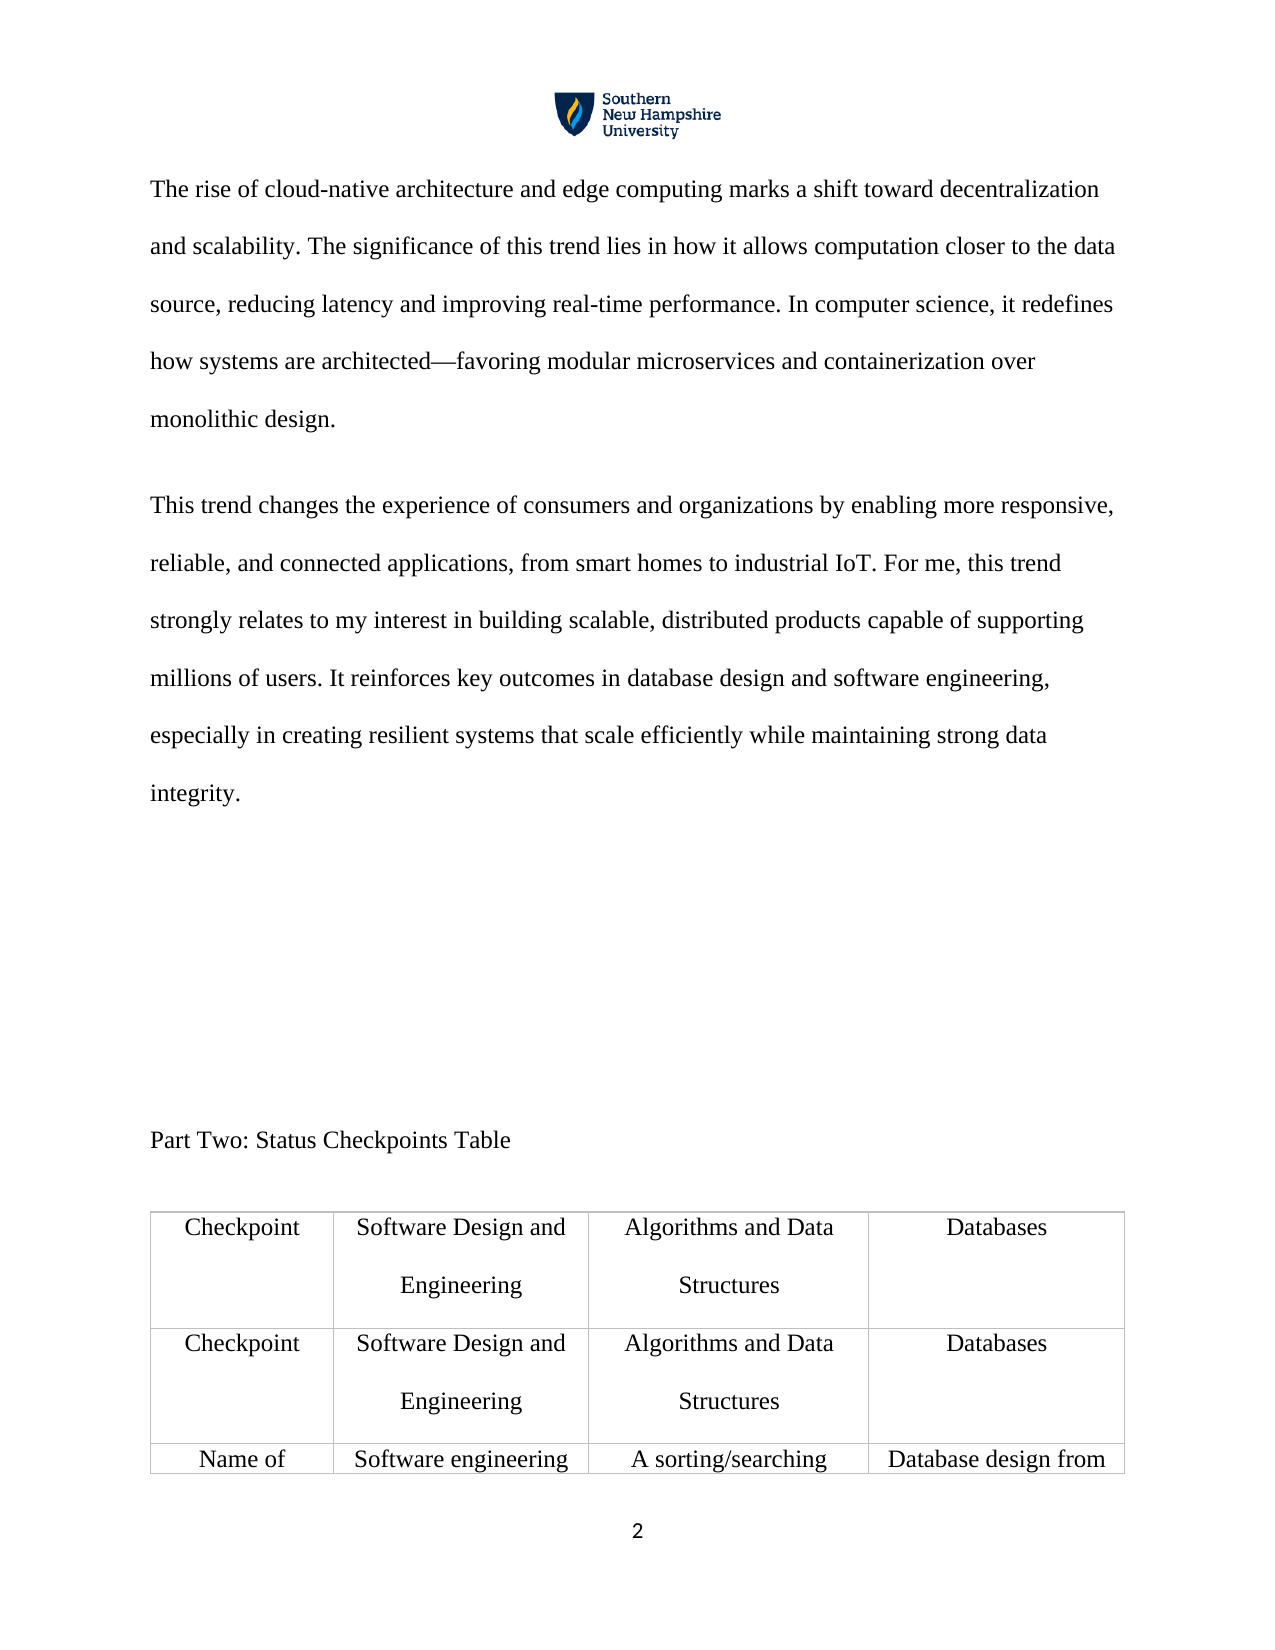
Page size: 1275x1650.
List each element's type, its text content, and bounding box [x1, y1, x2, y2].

picture [546, 75, 729, 154]
text Part Two: Status Checkpoints Table [150, 1125, 1125, 1153]
table_header Databases [869, 1213, 1124, 1327]
table_cell Algorithms and Data Structures [589, 1329, 868, 1443]
table_cell A sorting/searching program from CS-300 (Data Structures & Algorithms [589, 1444, 868, 1473]
text The rise of cloud-native architecture and edge computing marks a shift toward decentralization and scalability. The significance of this trend lies in how it allows computation closer to the data source, reducing latency and improving real-time performance. In computer science, it redefines how systems are architected—favoring modular microservices and containerization over monolithic design. [150, 174, 1125, 433]
table_cell Software engineering project: inventory tracker app [334, 1444, 588, 1473]
text This trend changes the experience of consumers and organizations by enabling more responsive, reliable, and connected applications, from smart homes to industrial IoT. For me, this trend strongly relates to my interest in building scalable, distributed products capable of supporting millions of users. It reinforces key outcomes in database design and software engineering, especially in creating resilient systems that scale efficiently while maintaining strong data integrity. [150, 491, 1125, 807]
table_header Software Design and Engineering [334, 1213, 588, 1327]
table_cell Database design from CS-340 (Client/Server Development [869, 1444, 1124, 1473]
table_cell Checkpoint [151, 1329, 333, 1443]
table_header Checkpoint [151, 1213, 333, 1327]
table_cell Name of Artifact Used [151, 1444, 333, 1473]
table_cell Databases [869, 1329, 1124, 1443]
table_header Algorithms and Data Structures [589, 1213, 868, 1327]
table_cell Software Design and Engineering [334, 1329, 588, 1443]
